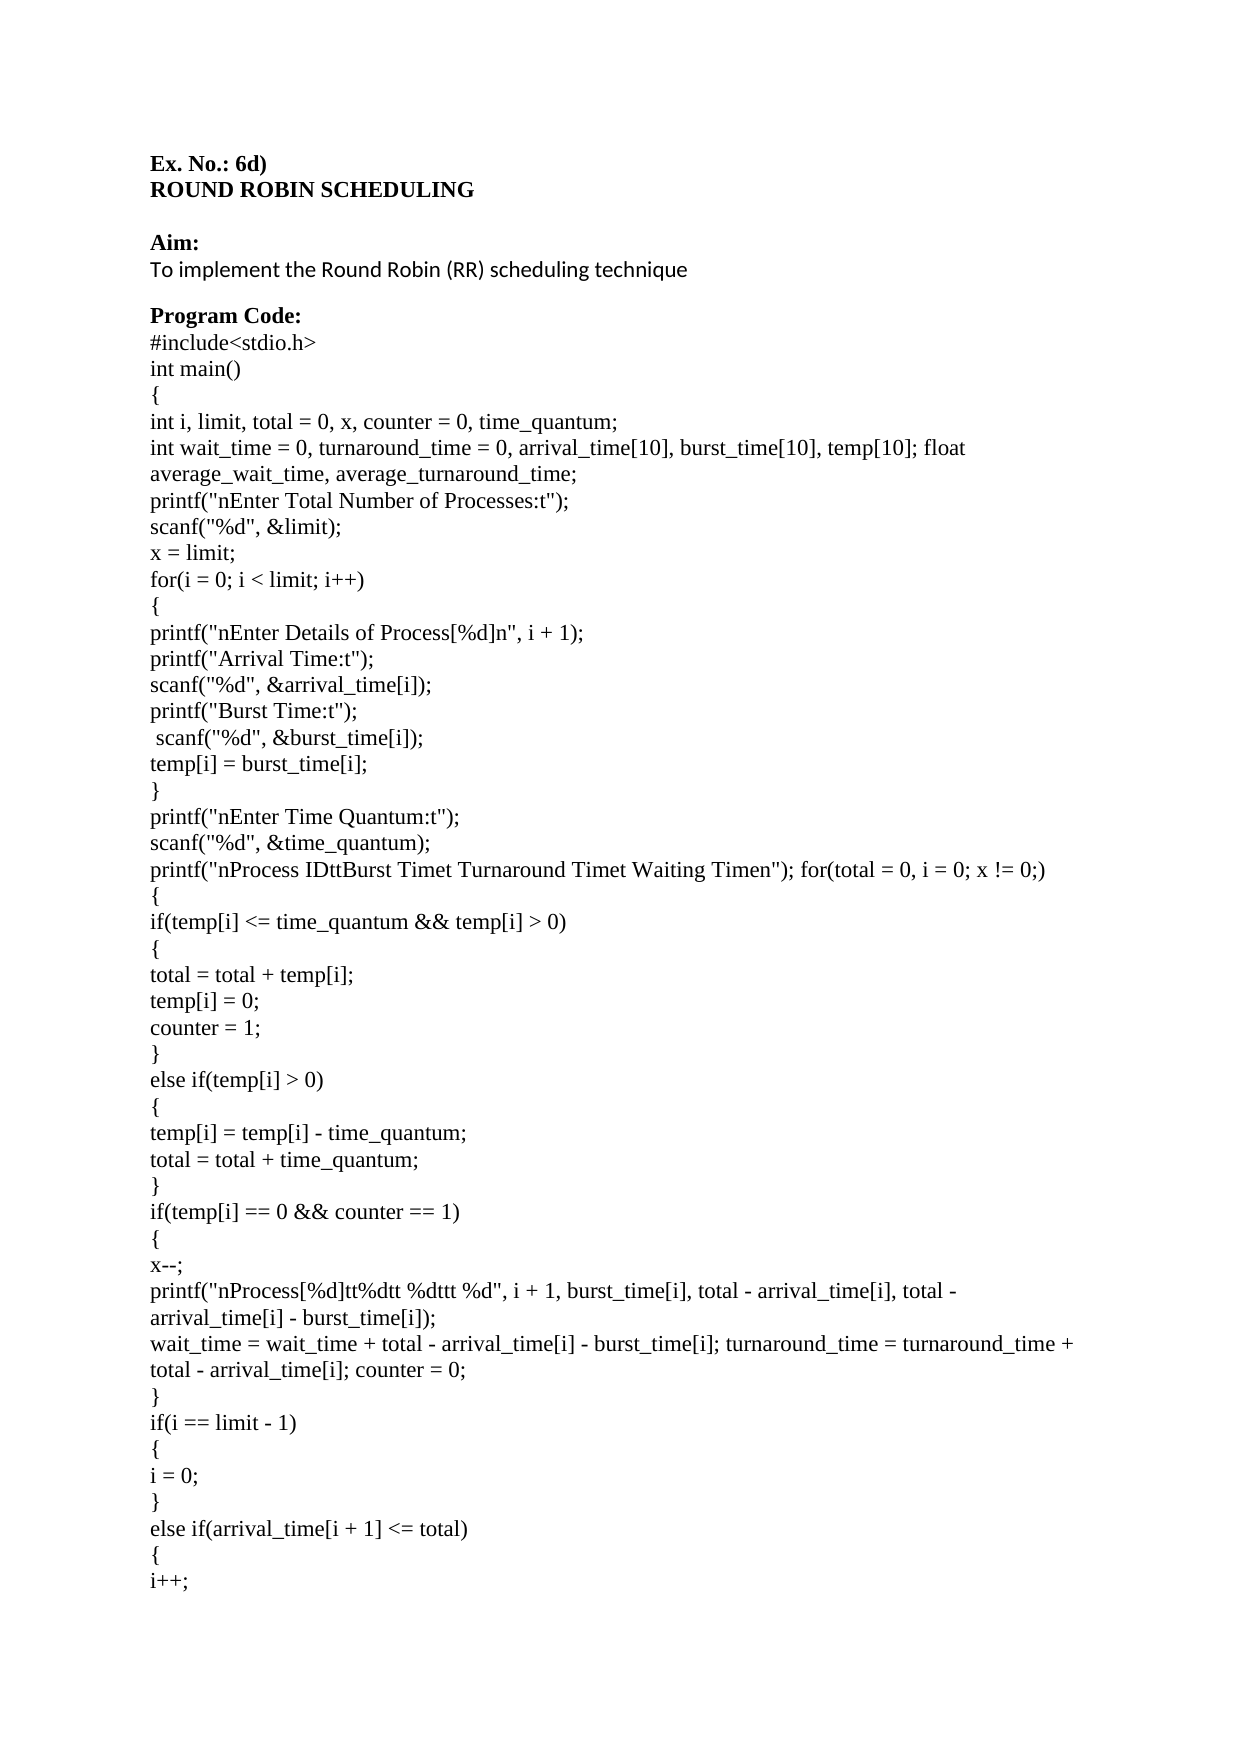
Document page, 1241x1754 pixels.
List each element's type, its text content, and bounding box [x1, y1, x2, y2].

text { [150, 882, 1090, 908]
text i = 0; [150, 1462, 1090, 1488]
text if(i == limit - 1) [150, 1409, 1090, 1436]
text printf("nProcess IDttBurst Timet Turnaround Timet Waiting Timen"); for(total = 0, i = 0; x != 0;) [150, 856, 1090, 882]
text int main() [150, 355, 1090, 381]
text Aim: [150, 229, 1090, 255]
text { [150, 1436, 1090, 1462]
text { [150, 1541, 1090, 1567]
text scanf("%d", &arrival_time[i]); [150, 671, 1090, 698]
text printf("nEnter Details of Process[%d]n", i + 1); [150, 618, 1090, 645]
text x--; [150, 1251, 1090, 1277]
text } [150, 1040, 1090, 1067]
text } [150, 1488, 1090, 1514]
text { [150, 1093, 1090, 1119]
text scanf("%d", &burst_time[i]); [150, 724, 1090, 750]
text x = limit; [150, 539, 1090, 566]
text temp[i] = 0; [150, 987, 1090, 1014]
text total = total + temp[i]; [150, 961, 1090, 987]
text scanf("%d", &time_quantum); [150, 829, 1090, 856]
text { [150, 935, 1090, 961]
text else if(arrival_time[i + 1] <= total) [150, 1514, 1090, 1541]
text printf("nEnter Time Quantum:t"); [150, 803, 1090, 829]
text counter = 1; [150, 1014, 1090, 1040]
text int wait_time = 0, turnaround_time = 0, arrival_time[10], burst_time[10], temp[10]; float average_wait_time, average_turnaround_time; [150, 434, 1090, 487]
text scanf("%d", &limit); [150, 513, 1090, 539]
text { [150, 381, 1090, 408]
text else if(temp[i] > 0) [150, 1067, 1090, 1093]
text ROUND ROBIN SCHEDULING [150, 176, 1090, 203]
text } [150, 1383, 1090, 1409]
text if(temp[i] == 0 && counter == 1) [150, 1198, 1090, 1225]
text Program Code: [150, 302, 1090, 329]
text } [150, 1172, 1090, 1198]
text int i, limit, total = 0, x, counter = 0, time_quantum; [150, 408, 1090, 434]
text total = total + time_quantum; [150, 1146, 1090, 1172]
text To implement the Round Robin (RR) scheduling technique [150, 255, 1090, 283]
text for(i = 0; i < limit; i++) [150, 566, 1090, 592]
text } [150, 777, 1090, 803]
text #include<stdio.h> [150, 329, 1090, 355]
text printf("Burst Time:t"); [150, 698, 1090, 724]
text { [150, 1225, 1090, 1251]
text i++; [150, 1567, 1090, 1594]
text if(temp[i] <= time_quantum && temp[i] > 0) [150, 908, 1090, 935]
text printf("Arrival Time:t"); [150, 645, 1090, 671]
text temp[i] = temp[i] - time_quantum; [150, 1119, 1090, 1146]
text printf("nProcess[%d]tt%dtt %dttt %d", i + 1, burst_time[i], total - arrival_time[i], total - arrival_time[i] - burst_time[i]); [150, 1277, 1090, 1330]
text printf("nEnter Total Number of Processes:t"); [150, 487, 1090, 513]
text { [150, 592, 1090, 618]
text wait_time = wait_time + total - arrival_time[i] - burst_time[i]; turnaround_time = turnaround_time + total - arrival_time[i]; counter = 0; [150, 1330, 1090, 1383]
text temp[i] = burst_time[i]; [150, 750, 1090, 777]
text Ex. No.: 6d) [150, 150, 1090, 176]
